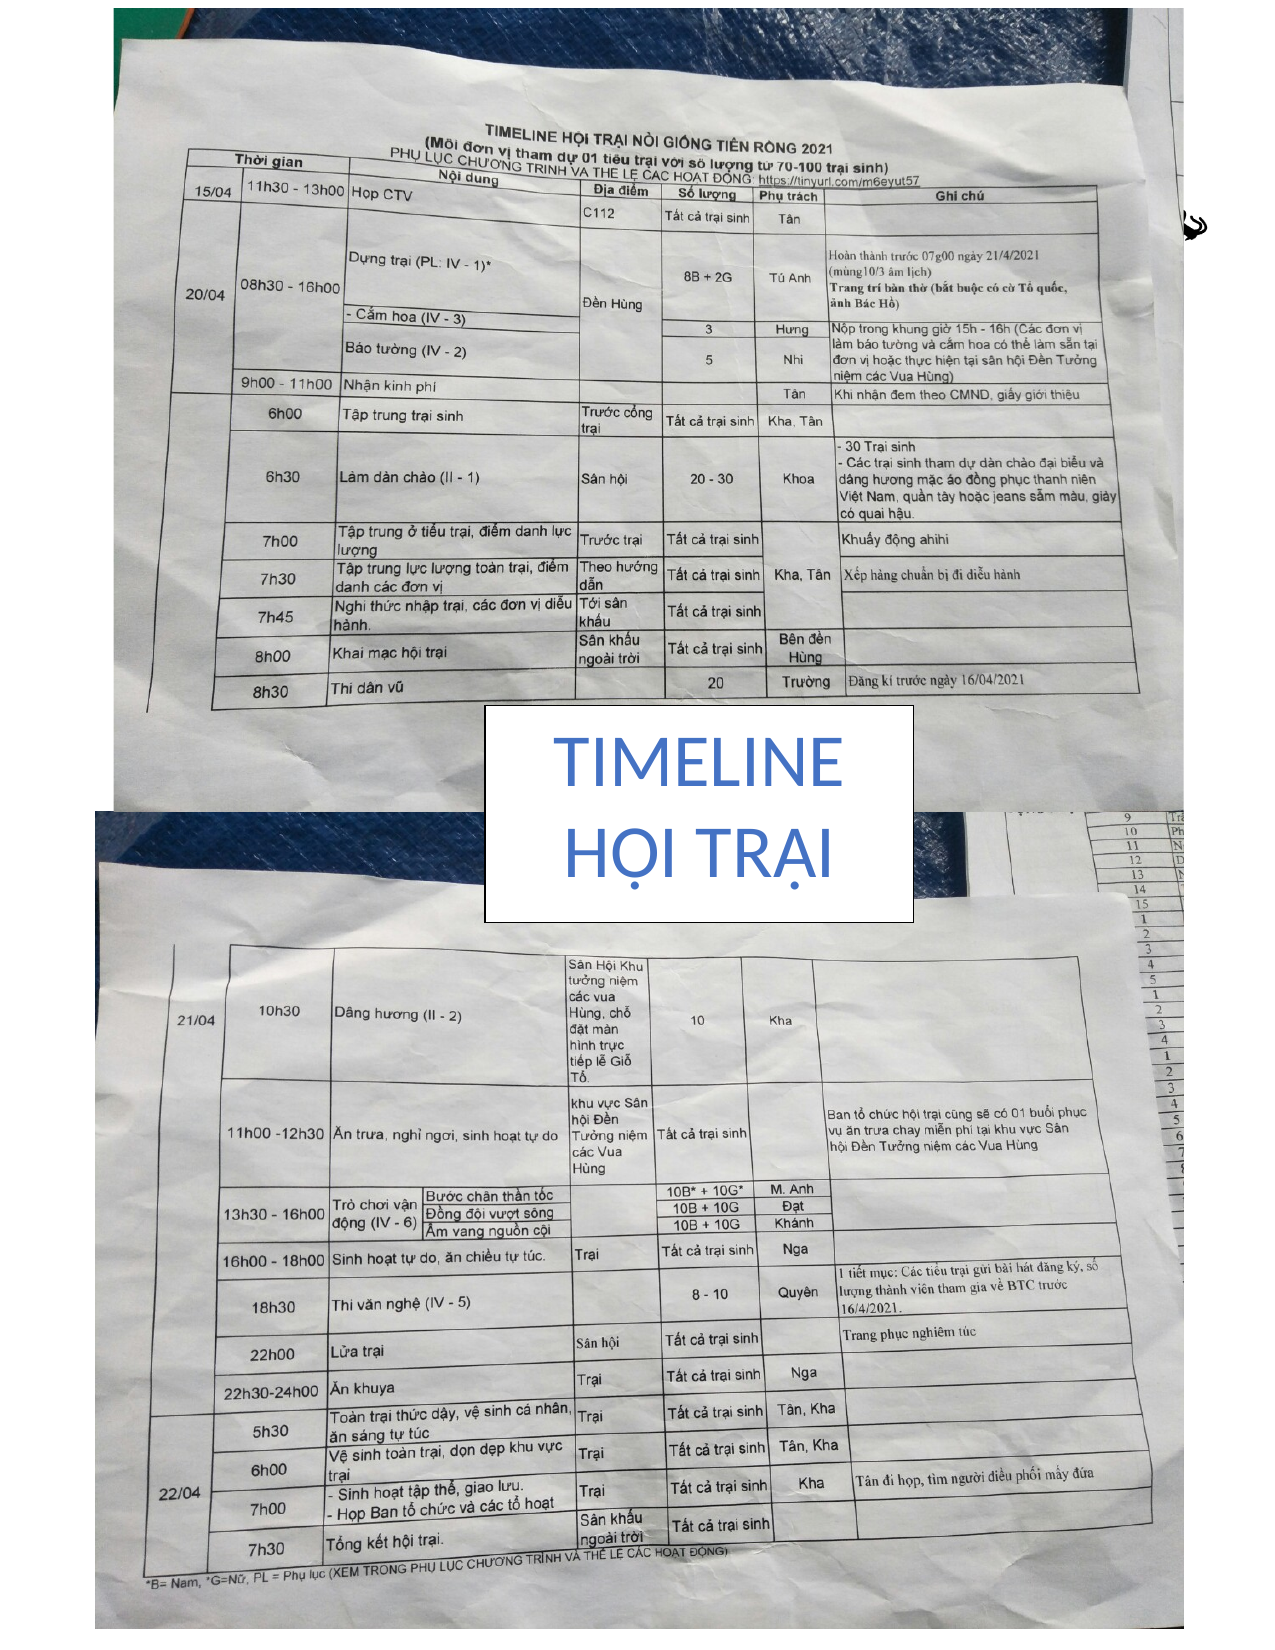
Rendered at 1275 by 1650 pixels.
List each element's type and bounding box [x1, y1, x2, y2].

picture [95, 8, 1229, 1629]
